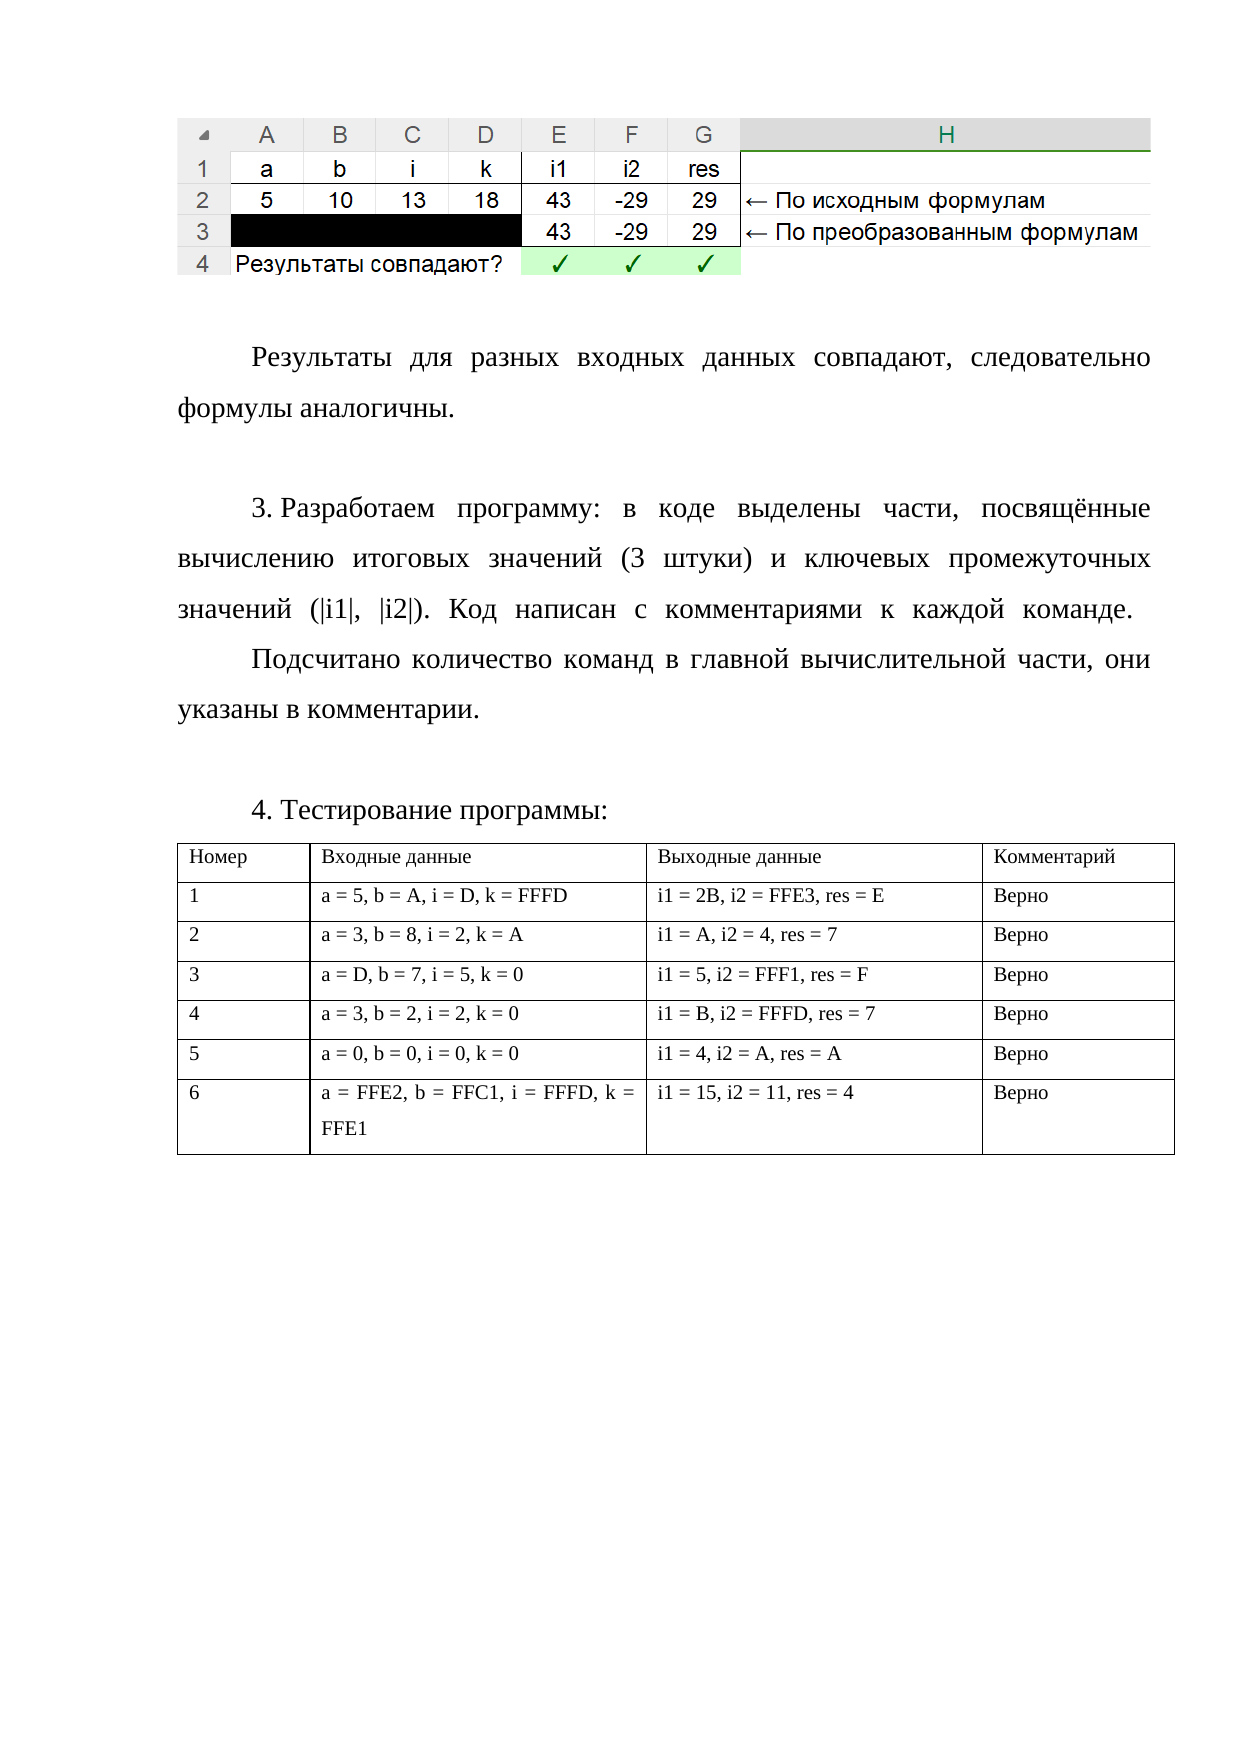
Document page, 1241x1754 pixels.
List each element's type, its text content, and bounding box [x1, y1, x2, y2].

list Разработаем программу: в коде выделены части, посвящённые вычислению итоговых значений (3 штуки) и ключевых промежуточных значений (|i1|, |i2|). Код написан с комментариями к каждой команде. Подсчитано количество команд в главной вычислительной части, они указаны в комментарии. [177, 490, 1152, 725]
table_cell Верно [983, 1040, 1174, 1079]
picture [177, 118, 1151, 275]
table_cell i1 = B, i2 = FFFD, res = 7 [647, 1001, 982, 1039]
table_header Выходные данные [647, 844, 982, 882]
table_cell 1 [178, 883, 309, 921]
table_cell 5 [178, 1040, 309, 1079]
list Тестирование программы: [177, 792, 1152, 826]
table_cell 2 [178, 922, 309, 961]
table_cell Верно [983, 1080, 1174, 1154]
table_cell i1 = 2B, i2 = FFE3, res = E [647, 883, 982, 921]
table_cell 3 [178, 962, 309, 1000]
table_cell 6 [178, 1080, 309, 1154]
table_header Номер [178, 844, 309, 882]
table_cell a = 0, b = 0, i = 0, k = 0 [311, 1040, 646, 1079]
table_cell a = 3, b = 2, i = 2, k = 0 [311, 1001, 646, 1039]
table_cell 4 [178, 1001, 309, 1039]
table_cell a = D, b = 7, i = 5, k = 0 [311, 962, 646, 1000]
table_cell a = 3, b = 8, i = 2, k = A [311, 922, 646, 961]
table_header Комментарий [983, 844, 1174, 882]
table_cell a = FFE2, b = FFC1, i = FFFD, k = FFE1 [311, 1080, 646, 1154]
table_cell i1 = A, i2 = 4, res = 7 [647, 922, 982, 961]
table_cell Верно [983, 1001, 1174, 1039]
table_cell i1 = 4, i2 = A, res = A [647, 1040, 982, 1079]
table_cell i1 = 15, i2 = 11, res = 4 [647, 1080, 982, 1154]
table_cell Верно [983, 962, 1174, 1000]
list Результаты для разных входных данных совпадают, следовательно формулы аналогичны. [177, 339, 1152, 423]
table_cell i1 = 5, i2 = FFF1, res = F [647, 962, 982, 1000]
table_header Входные данные [311, 844, 646, 882]
table_cell a = 5, b = A, i = D, k = FFFD [311, 883, 646, 921]
table_cell Верно [983, 922, 1174, 961]
table_cell Верно [983, 883, 1174, 921]
